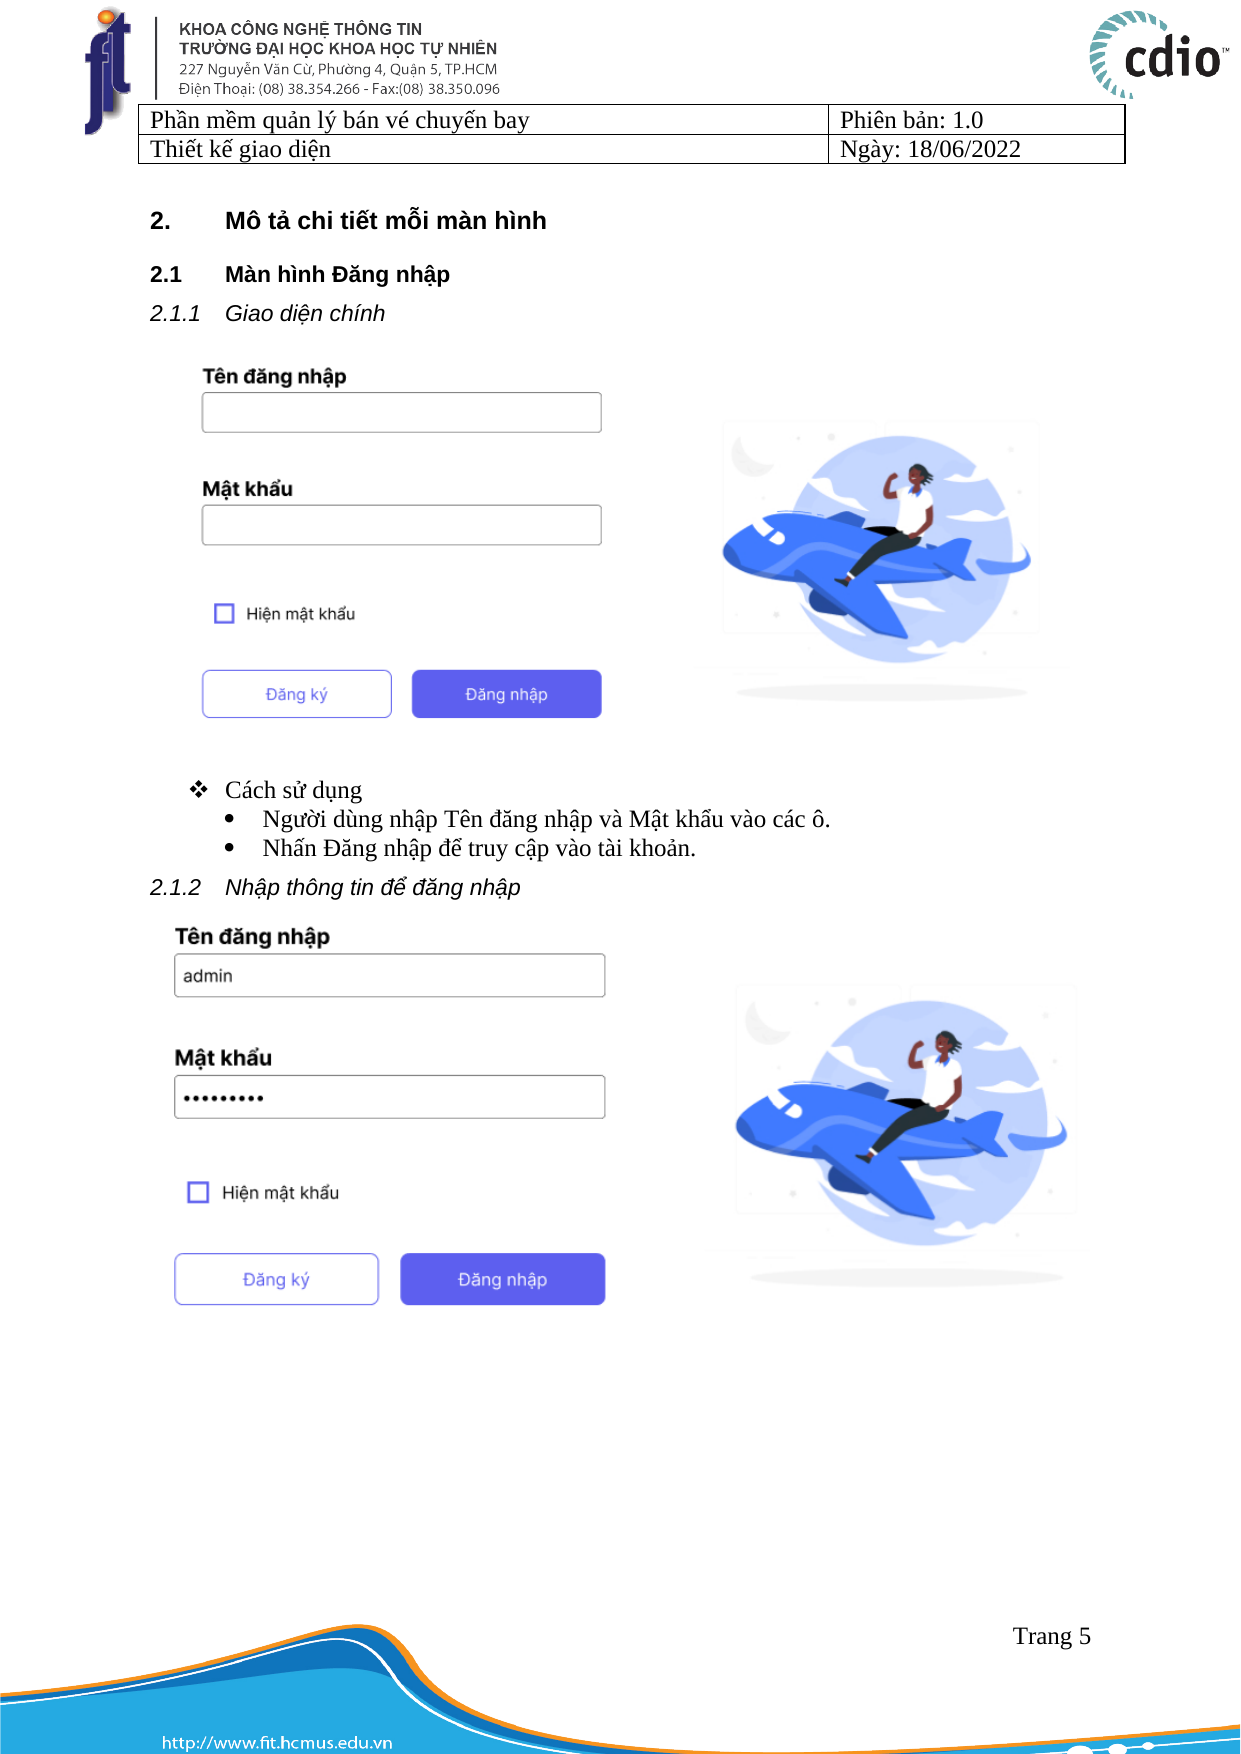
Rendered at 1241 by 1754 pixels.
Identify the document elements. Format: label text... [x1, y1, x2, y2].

subtitle Giao diện chính [150, 300, 1090, 326]
picture [139, 105, 828, 134]
picture [150, 332, 1091, 776]
picture [61, 0, 1241, 159]
subtitle Màn hình Đăng nhập [150, 261, 1090, 288]
picture [829, 135, 1124, 159]
list Nhấn Đăng nhập để truy cập vào tài khoản. [225, 833, 1090, 862]
picture [150, 907, 1091, 1333]
subtitle Mô tả chi tiết mỗi màn hình [150, 206, 1090, 234]
list Cách sử dụng [187, 776, 1090, 804]
subtitle Nhập thông tin để đăng nhập [150, 874, 1090, 901]
picture [829, 105, 1124, 134]
list Người dùng nhập Tên đăng nhập và Mật khẩu vào các ô. [225, 804, 1090, 833]
picture [139, 135, 828, 159]
picture [0, 1621, 1241, 1754]
